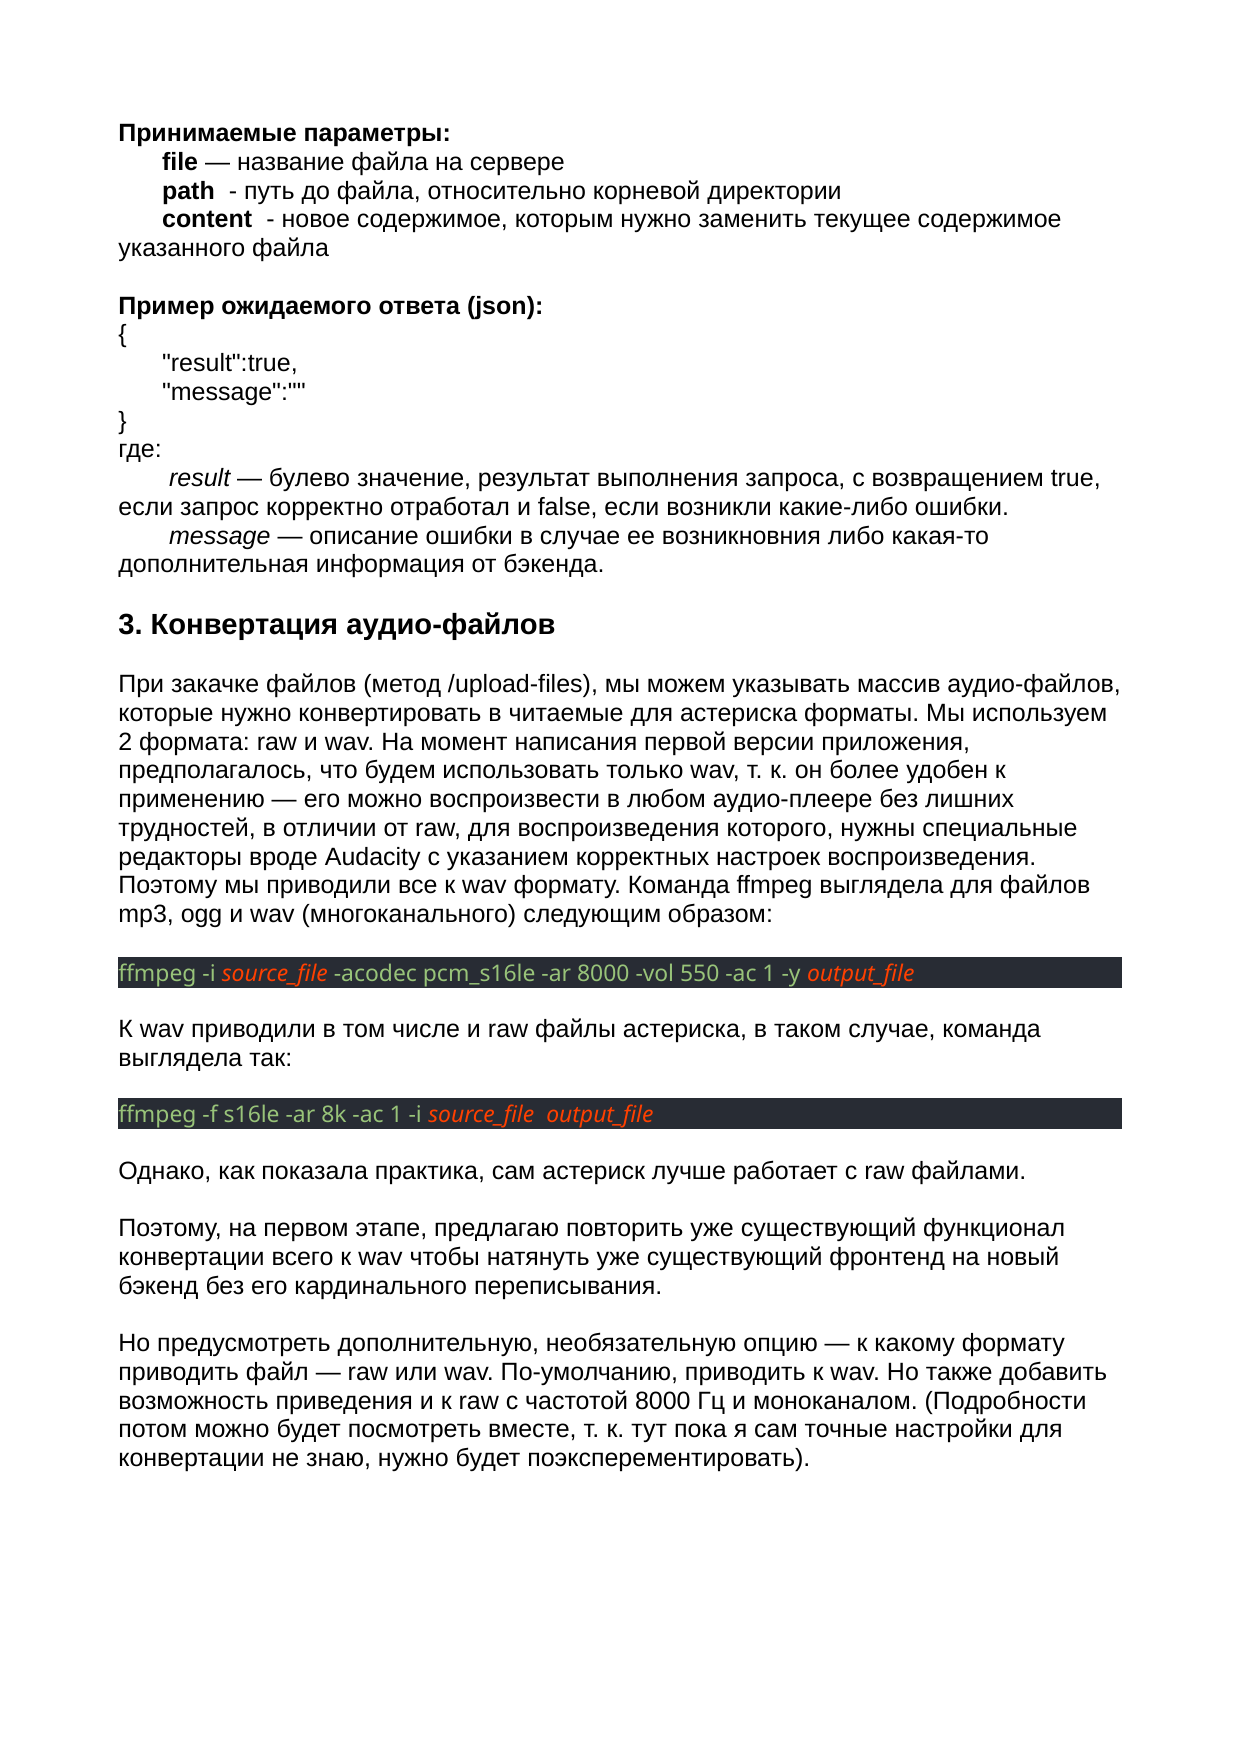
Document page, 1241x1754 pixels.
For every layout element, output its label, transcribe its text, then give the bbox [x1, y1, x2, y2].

text К wav приводили в том числе и raw файлы астериска, в таком случае, команда выглядела так: [118, 1014, 1122, 1072]
text file — название файла на сервере [118, 147, 1122, 176]
text Принимаемые параметры: [118, 118, 1122, 147]
text path - путь до файла, относительно корневой директории [118, 176, 1122, 204]
text message — описание ошибки в случае ее возникновния либо какая-то дополнительная информация от бэкенда. [118, 521, 1122, 578]
text content - новое содержимое, которым нужно заменить текущее содержимое указанного файла [118, 204, 1122, 262]
text Однако, как показала практика, сам астериск лучше работает с raw файлами. [118, 1156, 1122, 1184]
text ffmpeg -f s16le -ar 8k -ac 1 -i source_file output_file [118, 1098, 1122, 1129]
text "message":"" [118, 377, 1122, 406]
text Но предусмотреть дополнительную, необязательную опцию — к какому формату приводить файл — raw или wav. По-умолчанию, приводить к wav. Но также добавить возможность приведения и к raw с частотой 8000 Гц и моноканалом. (Подробности потом можно будет посмотреть вместе, т. к. тут пока я сам точные настройки для конвертации не знаю, нужно будет поэксперементировать). [118, 1328, 1122, 1472]
text При закачке файлов (метод /upload-files), мы можем указывать массив аудио-файлов, которые нужно конвертировать в читаемые для астериска форматы. Мы используем 2 формата: raw и wav. На момент написания первой версии приложения, предполагалось, что будем использовать только wav, т. к. он более удобен к применению — его можно воспроизвести в любом аудио-плеере без лишних трудностей, в отличии от raw, для воспроизведения которого, нужны специальные редакторы вроде Audacity с указанием корректных настроек воспроизведения. Поэтому мы приводили все к wav формату. Команда ffmpeg выглядела для файлов mp3, ogg и wav (многоканального) следующим образом: [118, 669, 1122, 928]
text "result":true, [118, 348, 1122, 377]
text 3. Конвертация аудио-файлов [118, 607, 1122, 640]
text ffmpeg -i source_file -acodec pcm_s16le -ar 8000 -vol 550 -ac 1 -y output_file [118, 957, 1122, 988]
text { [118, 319, 1122, 348]
text } [118, 406, 1122, 434]
text Поэтому, на первом этапе, предлагаю повторить уже существующий функционал конвертации всего к wav чтобы натянуть уже существующий фронтенд на новый бэкенд без его кардинального переписывания. [118, 1213, 1122, 1299]
text где: [118, 434, 1122, 463]
text Пример ожидаемого ответа (json): [118, 291, 1122, 319]
